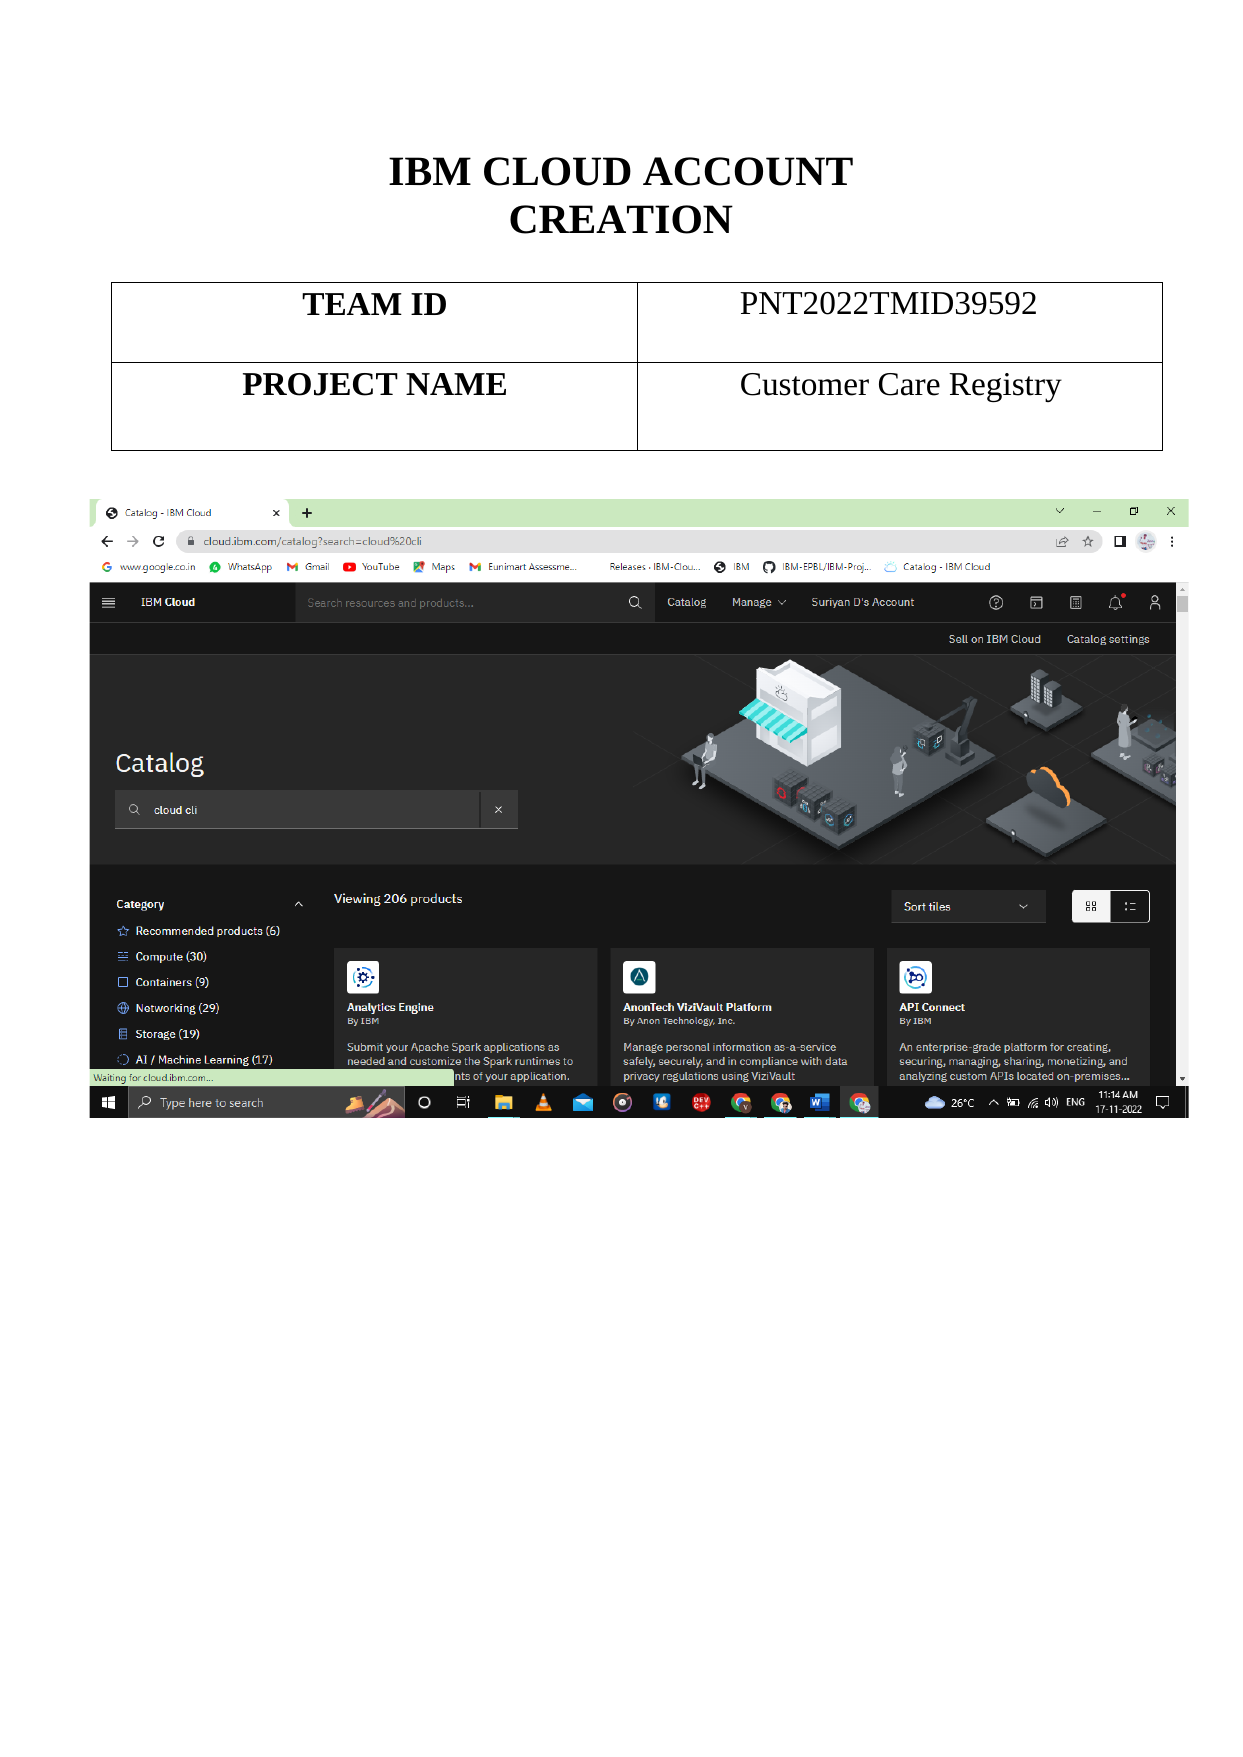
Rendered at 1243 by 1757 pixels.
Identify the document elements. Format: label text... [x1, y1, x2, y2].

table_header PNT2022TMID39592 [638, 283, 1162, 362]
table_cell PROJECT NAME [112, 363, 637, 450]
table_header TEAM ID [112, 283, 637, 362]
picture [89, 499, 1189, 1118]
table_cell Customer Care Registry [638, 363, 1162, 450]
text IBM CLOUD ACCOUNT CREATION [388, 147, 855, 243]
